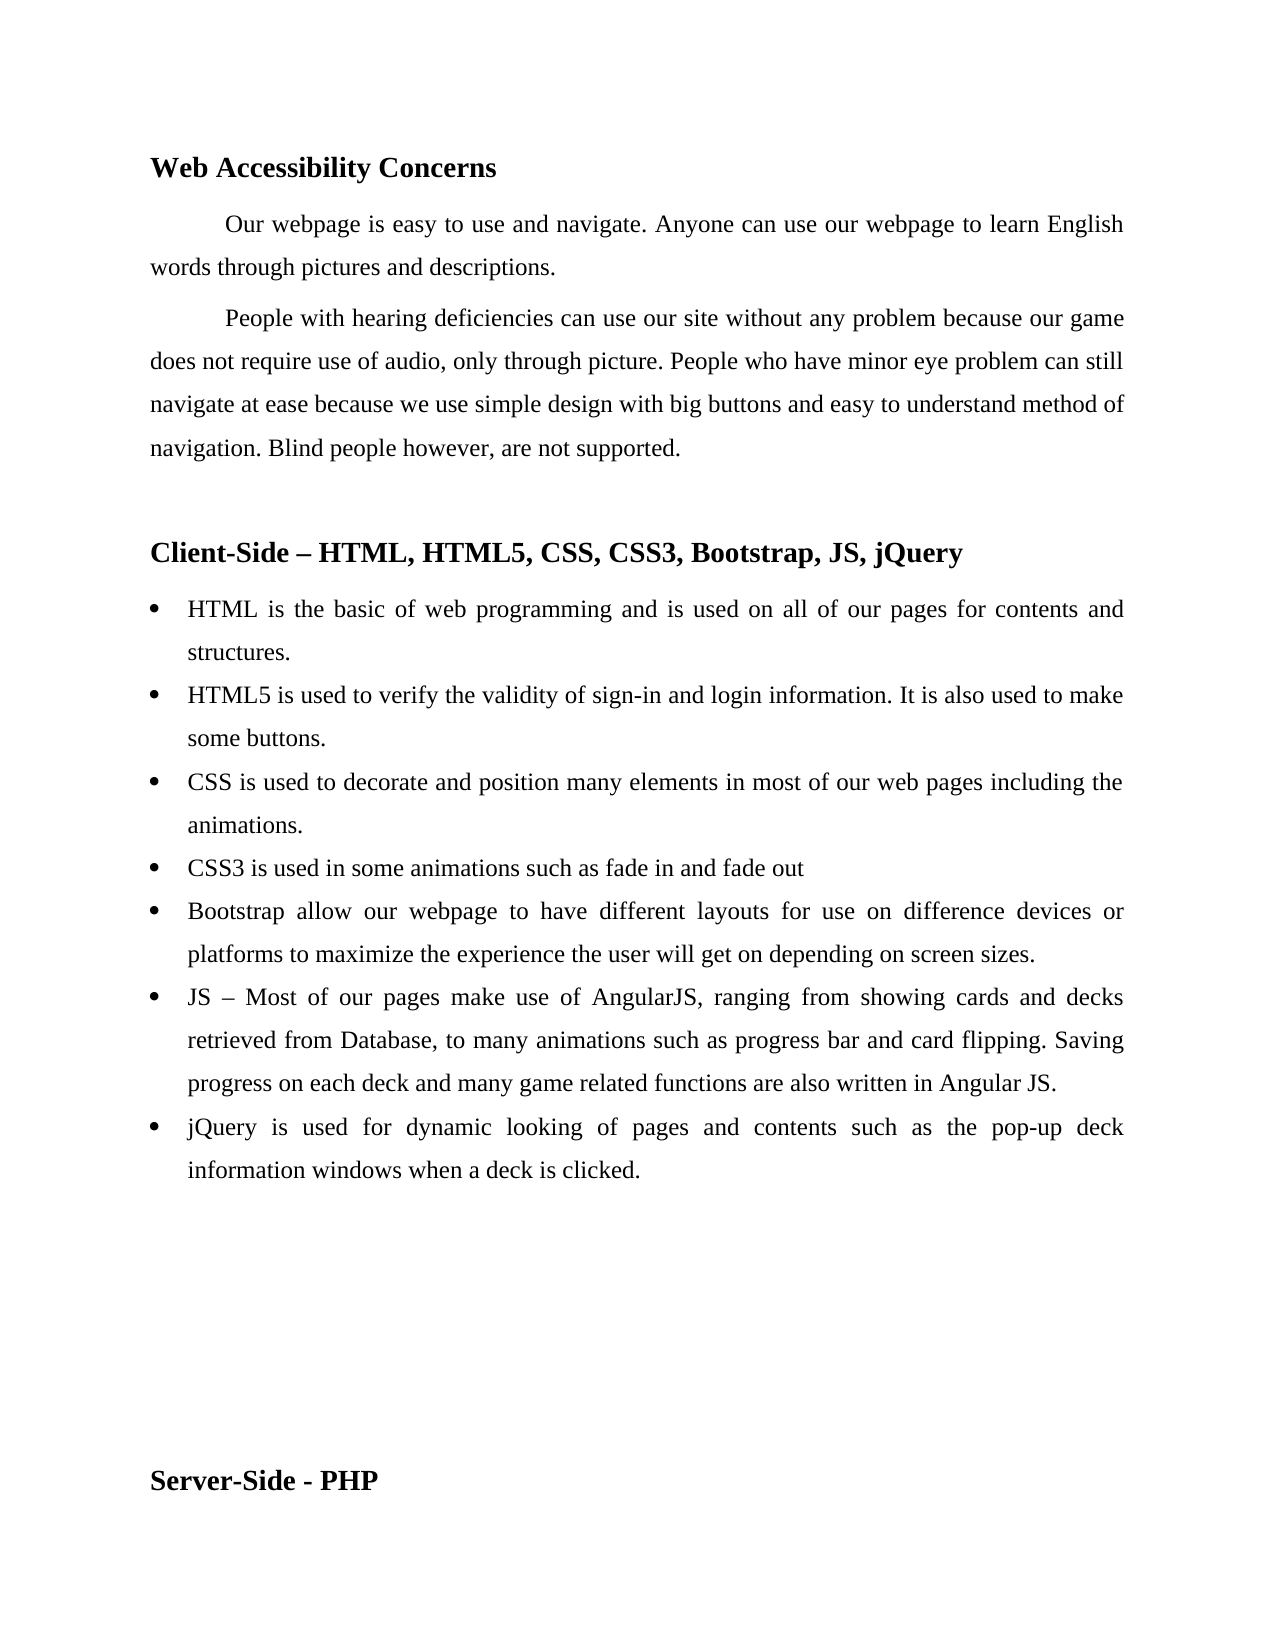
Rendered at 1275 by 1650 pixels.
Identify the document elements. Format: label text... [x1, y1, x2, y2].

subtitle Server-Side - PHP [150, 1463, 1125, 1497]
list CSS is used to decorate and position many elements in most of our web pages including the animations. [150, 767, 1125, 838]
subtitle Web Accessibility Concerns [150, 150, 1125, 183]
list CSS3 is used in some animations such as fade in and fade out [150, 853, 1125, 882]
text People with hearing deficiencies can use our site without any problem because our game does not require use of audio, only through picture. People who have minor eye problem can still navigate at ease because we use simple design with big buttons and easy to understand method of navigation. Blind people however, are not supported. [150, 303, 1125, 461]
text Our webpage is easy to use and navigate. Anyone can use our webpage to learn English words through pictures and descriptions. [150, 209, 1125, 281]
list jQuery is used for dynamic looking of pages and contents such as the pop-up deck information windows when a deck is clicked. [150, 1112, 1125, 1183]
list HTML5 is used to verify the validity of sign-in and login information. It is also used to make some buttons. [150, 680, 1125, 752]
list JS – Most of our pages make use of AngularJS, ranging from showing cards and decks retrieved from Database, to many animations such as progress bar and card flipping. Saving progress on each deck and many game related functions are also written in Angular JS. [150, 982, 1125, 1097]
list HTML is the basic of web programming and is used on all of our pages for contents and structures. [150, 594, 1125, 666]
subtitle Client-Side – HTML, HTML5, CSS, CSS3, Bootstrap, JS, jQuery [150, 536, 1125, 569]
list Bootstrap allow our webpage to have different layouts for use on difference devices or platforms to maximize the experience the user will get on depending on screen sizes. [150, 896, 1125, 968]
